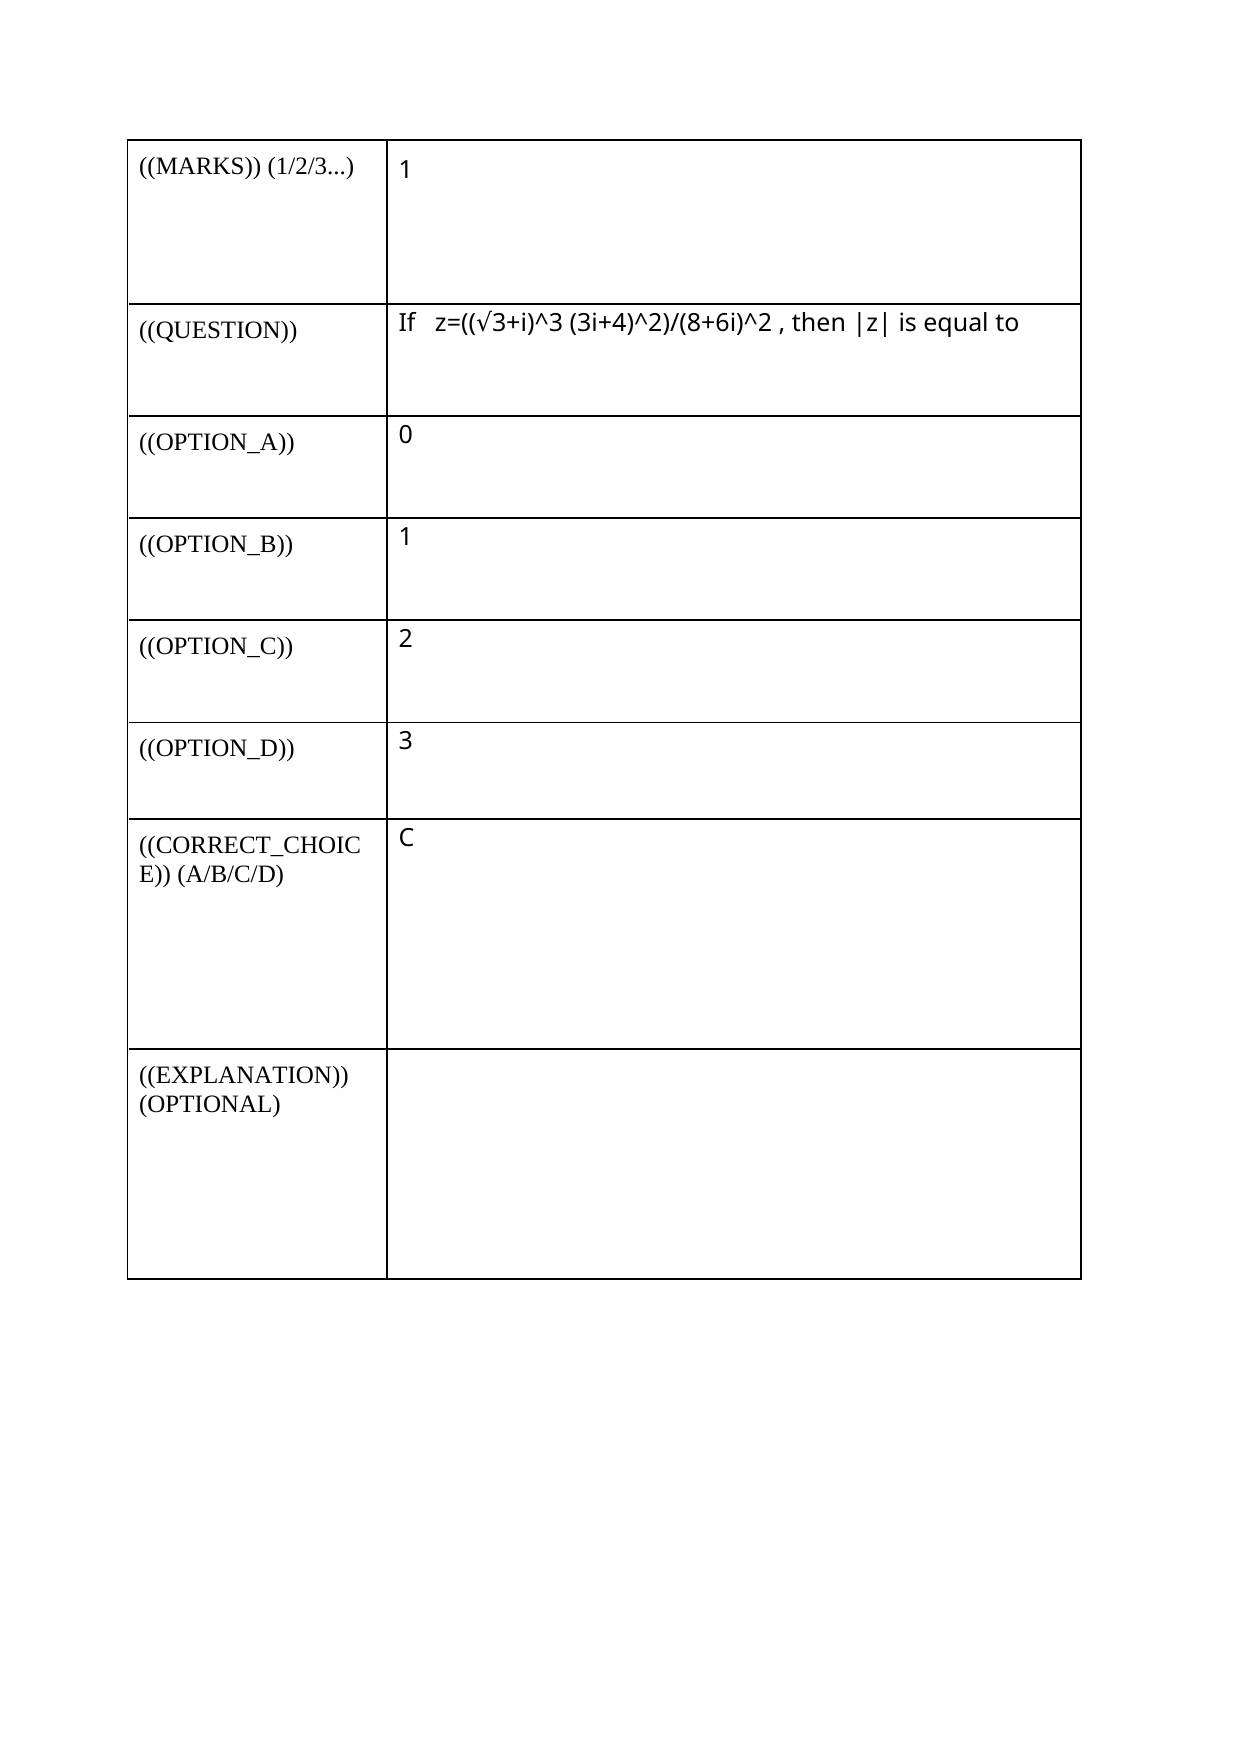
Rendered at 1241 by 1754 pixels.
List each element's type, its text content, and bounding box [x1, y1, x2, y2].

table_cell ((OPTION_A)) [128, 416, 386, 517]
table_cell ((OPTION_B)) [128, 518, 386, 619]
table_cell 1 [388, 519, 1080, 619]
table_cell ((OPTION_C)) [128, 620, 386, 721]
table_cell C [388, 820, 1080, 1048]
table_cell 0 [388, 417, 1080, 517]
table_cell 3 [388, 723, 1080, 818]
table_header 1 [388, 141, 1080, 303]
table_header ((MARKS)) (1/2/3...) [128, 141, 386, 303]
table_cell ((CORRECT_CHOICE)) (A/B/C/D) [128, 819, 386, 1048]
table_cell 2 [388, 621, 1080, 721]
table_cell If z=((√3+i)^3 (3i+4)^2)/(8+6i)^2 , then |z| is equal to [388, 305, 1080, 415]
table_cell ((OPTION_D)) [128, 723, 386, 818]
table_cell ((EXPLANATION)) (OPTIONAL) [128, 1049, 386, 1278]
table_cell ((QUESTION)) [128, 304, 386, 415]
table_cell [388, 1050, 1080, 1278]
